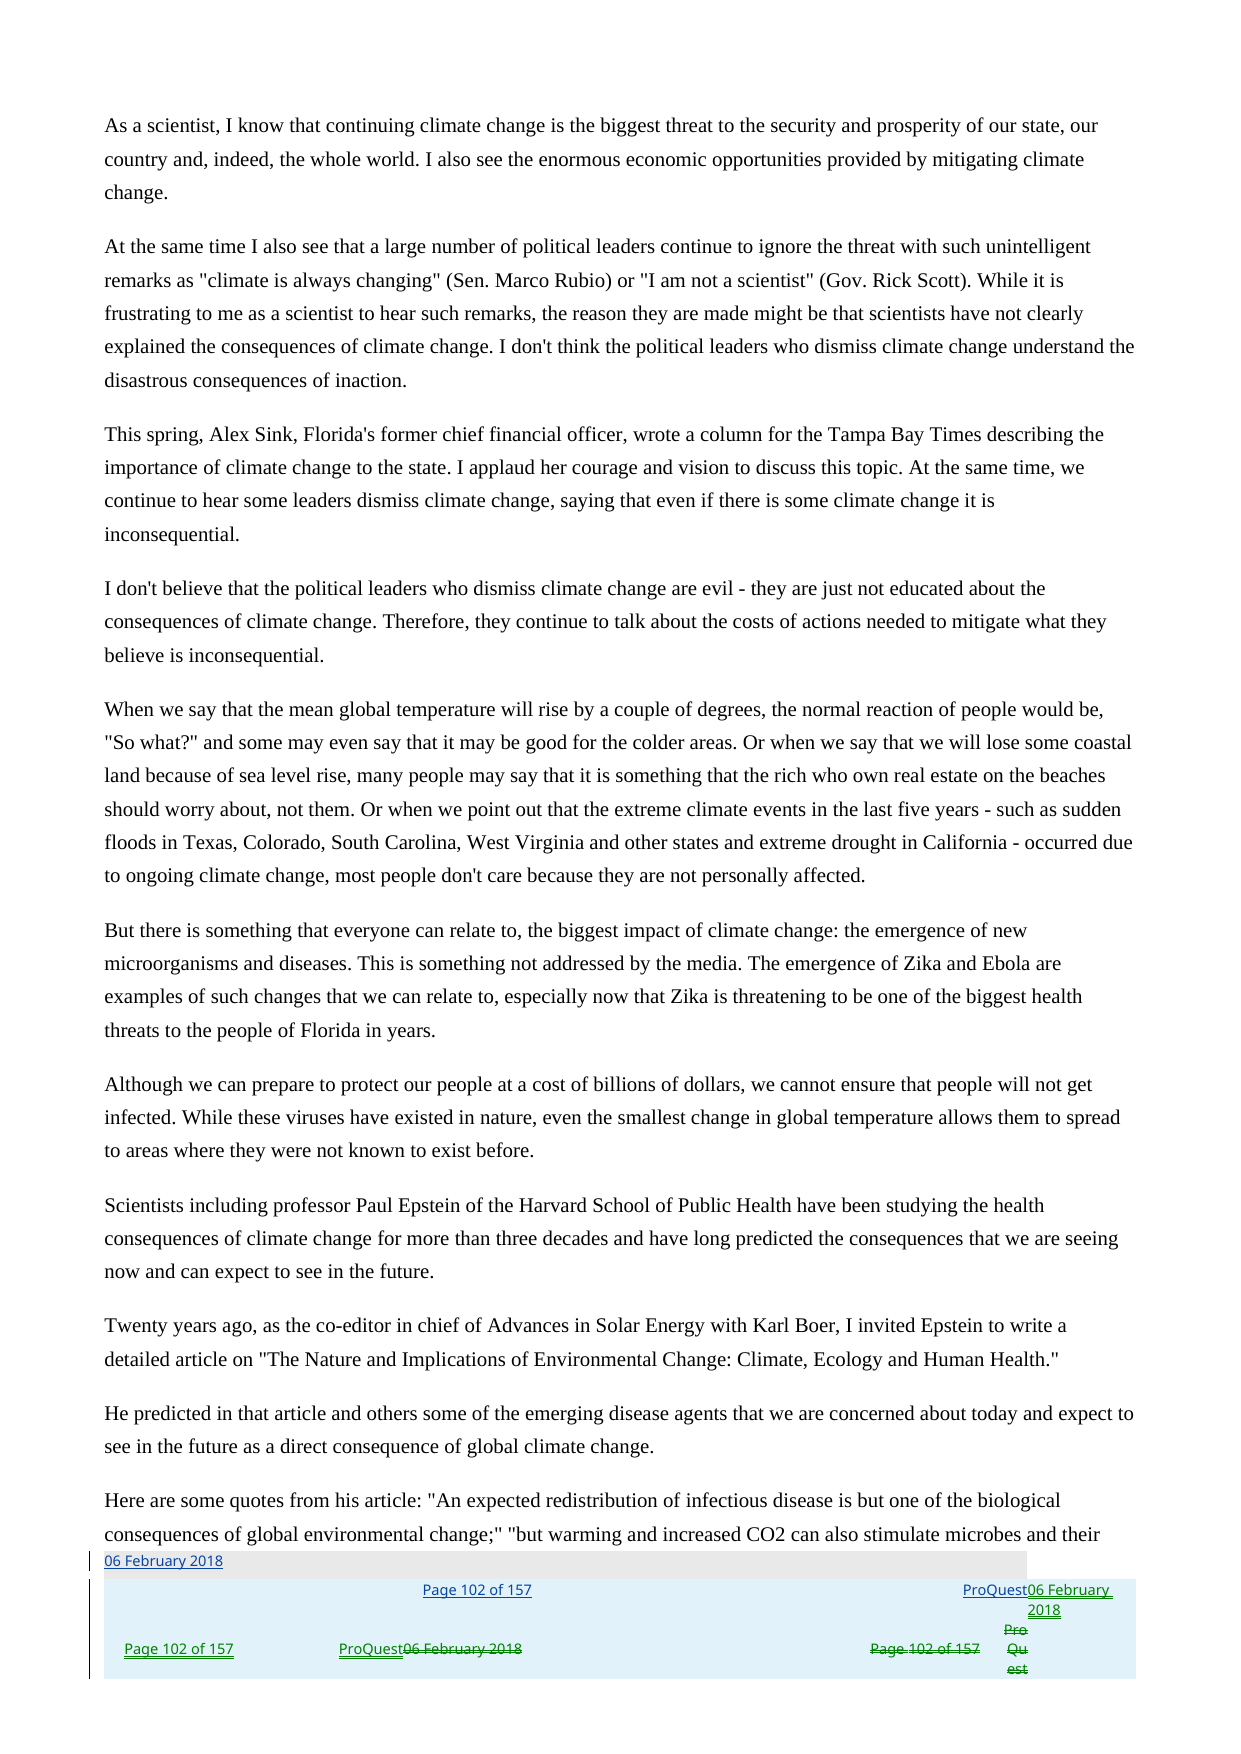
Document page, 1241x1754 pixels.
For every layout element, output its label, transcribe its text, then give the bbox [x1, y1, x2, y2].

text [104, 1479, 1136, 1546]
text At the same time I also see that a large number of political leaders continue to ignore the threat with such unintelligent remarks as "climate is always changing" (Sen. Marco Rubio) or "I am not a scientist" (Gov. Rick Scott). While it is frustrating to me as a scientist to hear such remarks, the reason they are made might be that scientists have not clearly explained the consequences of climate change. I don't think the political leaders who dismiss climate change understand the disastrous consequences of inaction. [104, 225, 1136, 392]
text He predicted in that article and others some of the emerging disease agents that we are concerned about today and expect to see in the future as a direct consequence of global climate change. [104, 1392, 1136, 1458]
text Scientists including professor Paul Epstein of the Harvard School of Public Health have been studying the health consequences of climate change for more than three decades and have long predicted the consequences that we are seeing now and can expect to see in the future. [104, 1183, 1136, 1283]
text But there is something that everyone can relate to, the biggest impact of climate change: the emergence of new microorganisms and diseases. This is something not addressed by the media. The emergence of Zika and Ebola are examples of such changes that we can relate to, especially now that Zika is threatening to be one of the biggest health threats to the people of Florida in years. [104, 908, 1136, 1042]
text Twenty years ago, as the co-editor in chief of Advances in Solar Energy with Karl Boer, I invited Epstein to write a detailed article on "The Nature and Implications of Environmental Change: Climate, Ecology and Human Health." [104, 1304, 1136, 1371]
text This spring, Alex Sink, Florida's former chief financial officer, wrote a column for the Tampa Bay Times describing the importance of climate change to the state. I applaud her courage and vision to discuss this topic. At the same time, we continue to hear some leaders dismiss climate change, saying that even if there is some climate change it is inconsequential. [104, 412, 1136, 546]
text I don't believe that the political leaders who dismiss climate change are evil - they are just not educated about the consequences of climate change. Therefore, they continue to talk about the costs of actions needed to mitigate what they believe is inconsequential. [104, 567, 1136, 667]
text Although we can prepare to protect our people at a cost of billions of dollars, we cannot ensure that people will not get infected. While these viruses have existed in nature, even the smallest change in global temperature allows them to spread to areas where they were not known to exist before. [104, 1062, 1136, 1162]
text When we say that the mean global temperature will rise by a couple of degrees, the normal reaction of people would be, "So what?" and some may even say that it may be good for the colder areas. Or when we say that we will lose some coastal land because of sea level rise, many people may say that it is something that the rich who own real estate on the beaches should worry about, not them. Or when we point out that the extreme climate events in the last five years - such as sudden floods in Texas, Colorado, South Carolina, West Virginia and other states and extreme drought in California - occurred due to ongoing climate change, most people don't care because they are not personally affected. [104, 687, 1136, 887]
text As a scientist, I know that continuing climate change is the biggest threat to the security and prosperity of our state, our country and, indeed, the whole world. I also see the enormous economic opportunities provided by mitigating climate change. [104, 104, 1136, 204]
